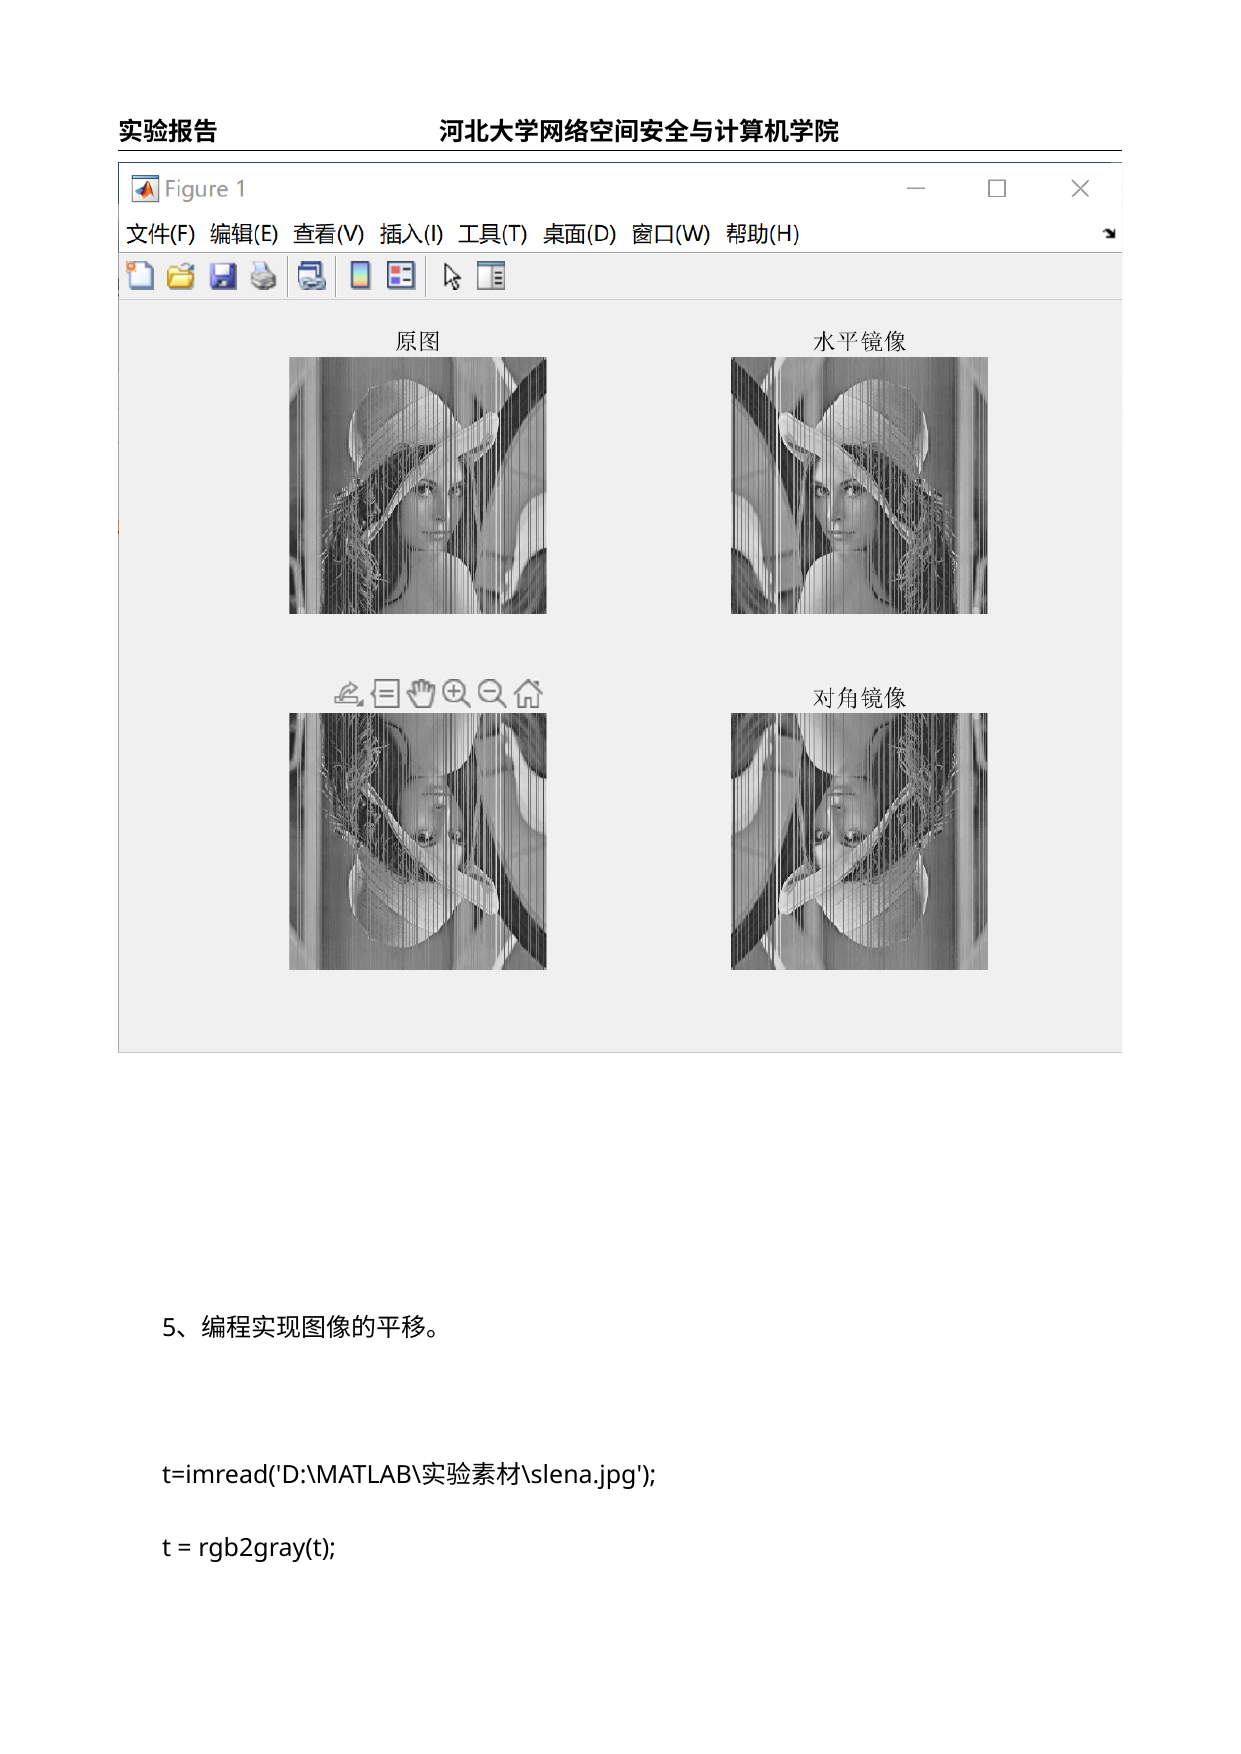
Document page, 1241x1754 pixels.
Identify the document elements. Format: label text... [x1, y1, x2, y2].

text t=imread('D:\MATLAB\实验素材\slena.jpg'); [118, 1440, 1122, 1505]
picture [118, 162, 1123, 1053]
text t = rgb2gray(t); [118, 1514, 1122, 1579]
text 5、编程实现图像的平移。 [118, 1293, 1122, 1358]
